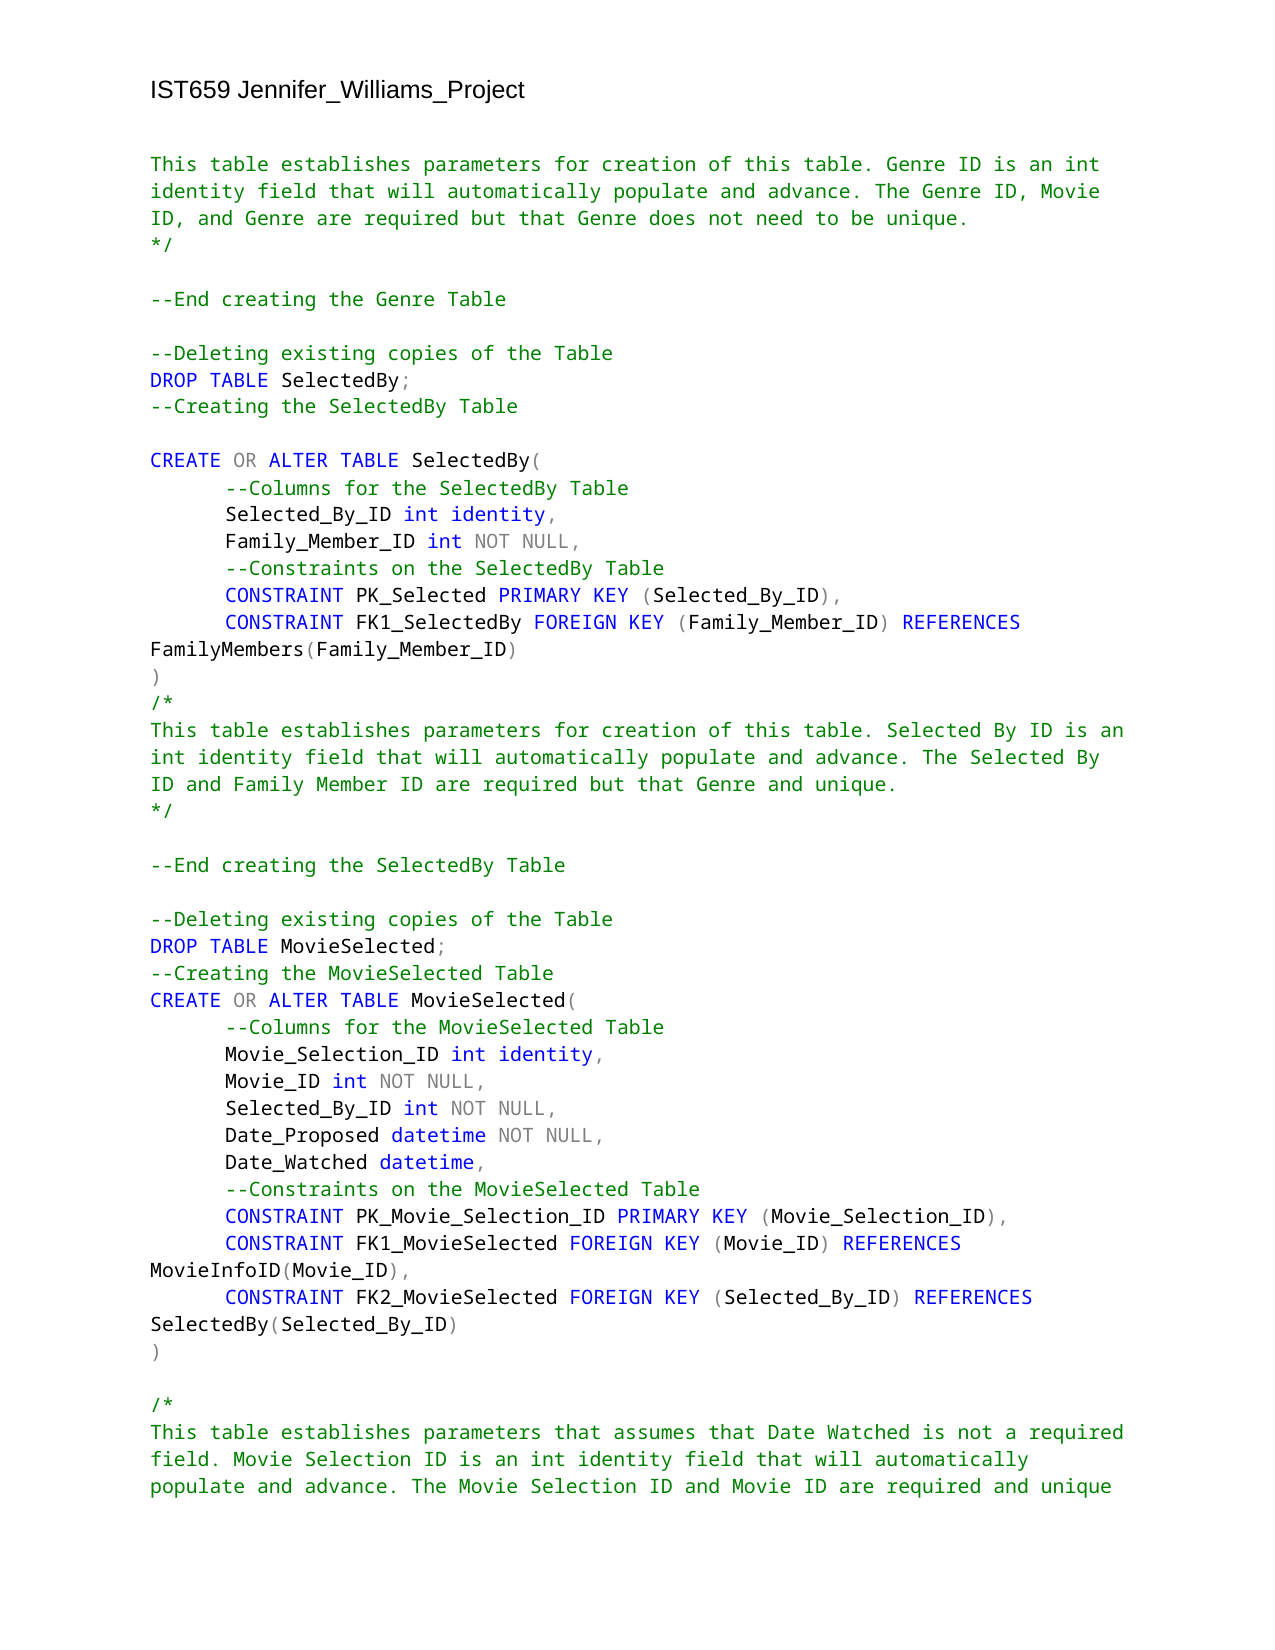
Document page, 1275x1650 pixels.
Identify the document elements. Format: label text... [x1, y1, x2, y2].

text Movie_ID int NOT NULL, [150, 1067, 1125, 1094]
text CONSTRAINT PK_Selected PRIMARY KEY (Selected_By_ID), [150, 582, 1125, 609]
text --Constraints on the MovieSelected Table [150, 1175, 1125, 1202]
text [150, 1418, 1125, 1499]
text --Creating the SelectedBy Table [150, 393, 1125, 420]
text --Deleting existing copies of the Table [150, 905, 1125, 932]
text */ [150, 797, 1125, 824]
text Date_Watched datetime, [150, 1148, 1125, 1175]
text DROP TABLE SelectedBy; [150, 366, 1125, 393]
text CONSTRAINT PK_Movie_Selection_ID PRIMARY KEY (Movie_Selection_ID), [150, 1202, 1125, 1229]
text --End creating the SelectedBy Table [150, 851, 1125, 878]
text */ [150, 231, 1125, 258]
text --Columns for the SelectedBy Table [150, 474, 1125, 501]
text ) [150, 1337, 1125, 1364]
text /* [150, 689, 1125, 717]
text ) [150, 663, 1125, 689]
text CREATE OR ALTER TABLE SelectedBy( [150, 447, 1125, 474]
text Family_Member_ID int NOT NULL, [150, 528, 1125, 555]
text CONSTRAINT FK2_MovieSelected FOREIGN KEY (Selected_By_ID) REFERENCES SelectedBy(Selected_By_ID) [150, 1283, 1125, 1337]
text --Constraints on the SelectedBy Table [150, 555, 1125, 582]
text Selected_By_ID int NOT NULL, [150, 1094, 1125, 1121]
text This table establishes parameters for creation of this table. Genre ID is an int identity field that will automatically populate and advance. The Genre ID, Movie ID, and Genre are required but that Genre does not need to be unique. [150, 150, 1125, 231]
text CONSTRAINT FK1_MovieSelected FOREIGN KEY (Movie_ID) REFERENCES MovieInfoID(Movie_ID), [150, 1229, 1125, 1283]
text --Deleting existing copies of the Table [150, 339, 1125, 366]
text CREATE OR ALTER TABLE MovieSelected( [150, 986, 1125, 1013]
text Date_Proposed datetime NOT NULL, [150, 1121, 1125, 1148]
text DROP TABLE MovieSelected; [150, 932, 1125, 959]
text --End creating the Genre Table [150, 285, 1125, 312]
text --Creating the MovieSelected Table [150, 959, 1125, 986]
text --Columns for the MovieSelected Table [150, 1013, 1125, 1040]
text Selected_By_ID int identity, [150, 501, 1125, 528]
text This table establishes parameters for creation of this table. Selected By ID is an int identity field that will automatically populate and advance. The Selected By ID and Family Member ID are required but that Genre and unique. [150, 717, 1125, 797]
text Movie_Selection_ID int identity, [150, 1040, 1125, 1067]
text /* [150, 1391, 1125, 1418]
text CONSTRAINT FK1_SelectedBy FOREIGN KEY (Family_Member_ID) REFERENCES FamilyMembers(Family_Member_ID) [150, 609, 1125, 663]
